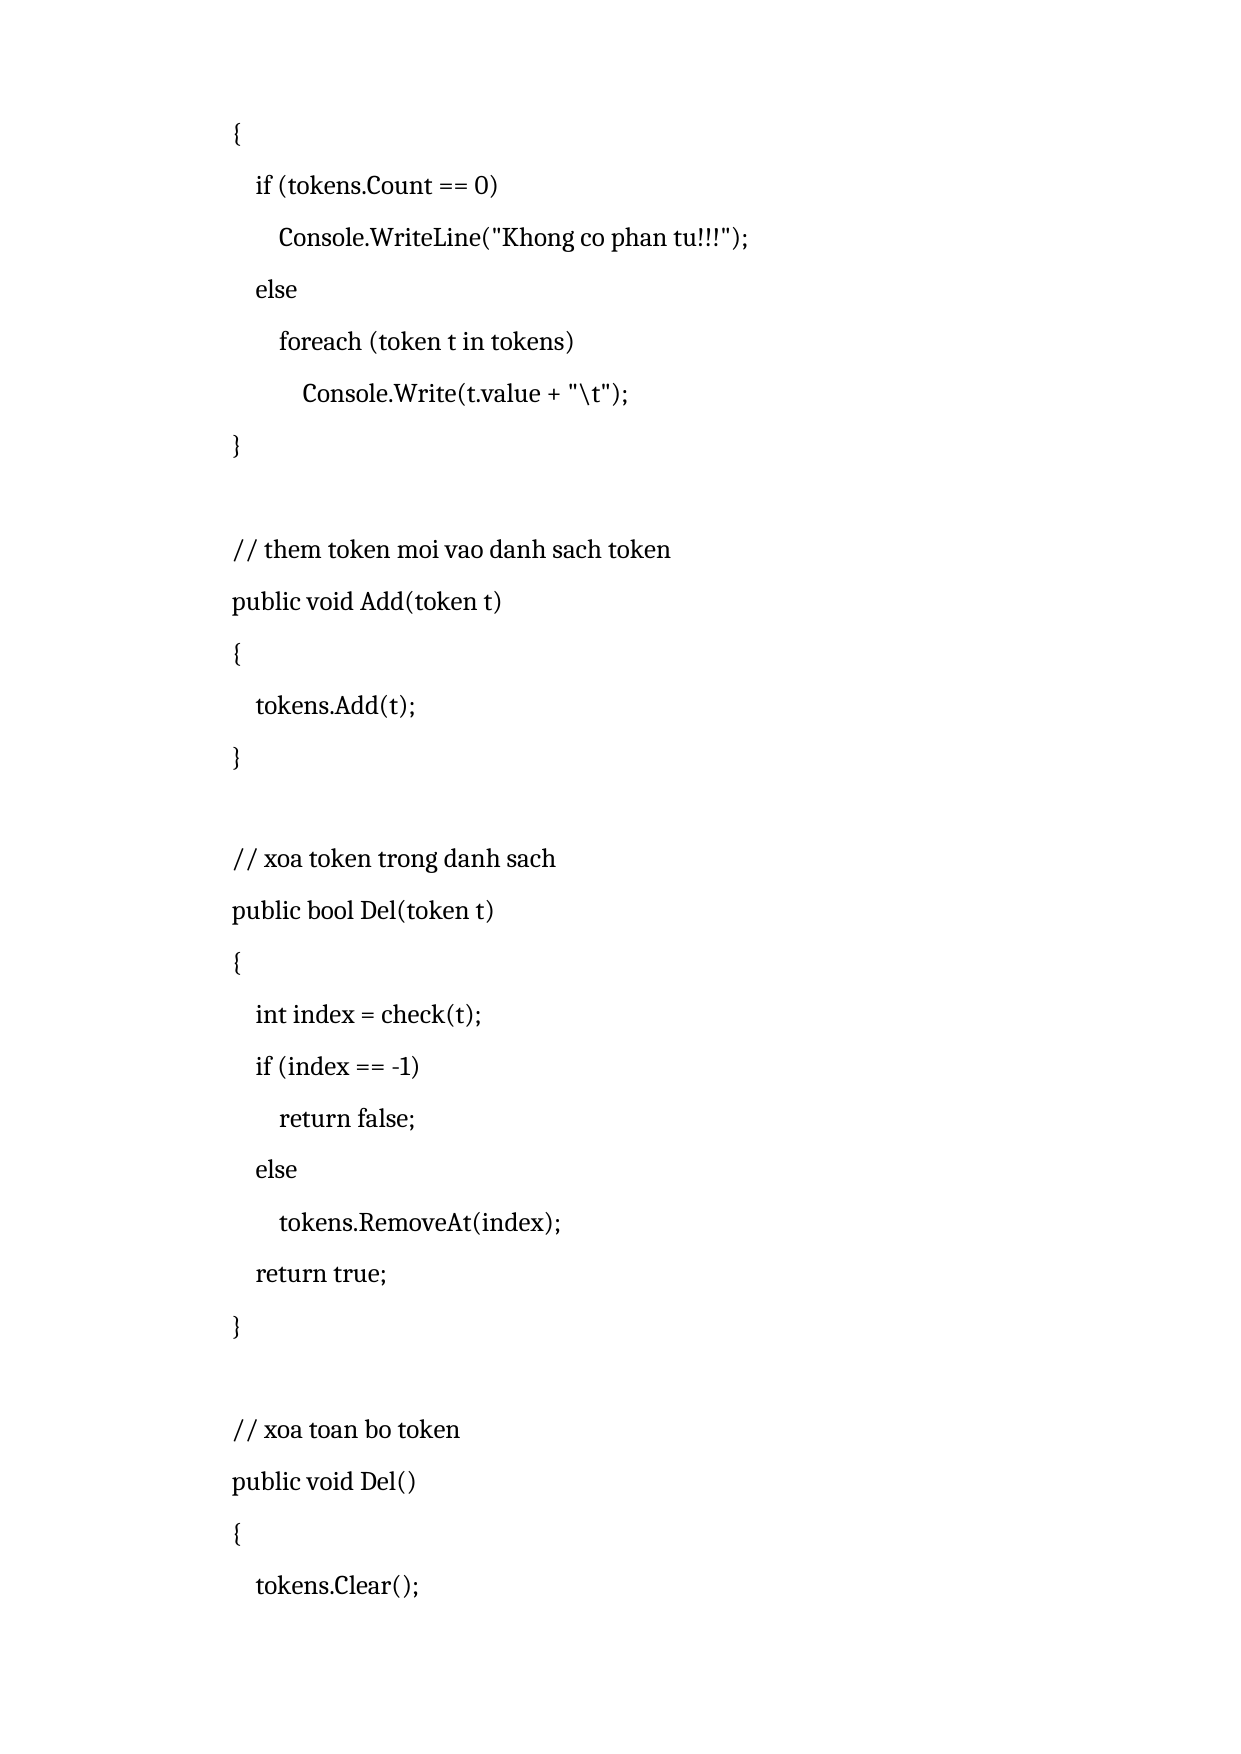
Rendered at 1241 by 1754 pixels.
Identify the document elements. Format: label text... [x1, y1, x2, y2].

text { [184, 1518, 1122, 1549]
text } [184, 742, 1122, 773]
text public void Add(token t) [184, 586, 1122, 617]
text Console.Write(t.value + "\t"); [184, 378, 1122, 409]
text tokens.Add(t); [184, 690, 1122, 721]
text tokens.Clear(); [184, 1570, 1122, 1602]
text // xoa toan bo token [184, 1414, 1122, 1446]
text } [184, 430, 1122, 461]
text public void Del() [184, 1466, 1122, 1498]
text { [184, 638, 1122, 669]
text // them token moi vao danh sach token [184, 534, 1122, 565]
text int index = check(t); [184, 999, 1122, 1030]
text public bool Del(token t) [184, 895, 1122, 926]
text if (tokens.Count == 0) [184, 170, 1122, 201]
text return false; [184, 1103, 1122, 1134]
text return true; [184, 1258, 1122, 1290]
text foreach (token t in tokens) [184, 326, 1122, 357]
text else [184, 274, 1122, 305]
text } [184, 1311, 1122, 1342]
text if (index == -1) [184, 1051, 1122, 1082]
text // xoa token trong danh sach [184, 843, 1122, 874]
text tokens.RemoveAt(index); [184, 1207, 1122, 1238]
text else [184, 1154, 1122, 1186]
text { [184, 947, 1122, 978]
text { [184, 118, 1122, 149]
text Console.WriteLine("Khong co phan tu!!!"); [184, 222, 1122, 253]
